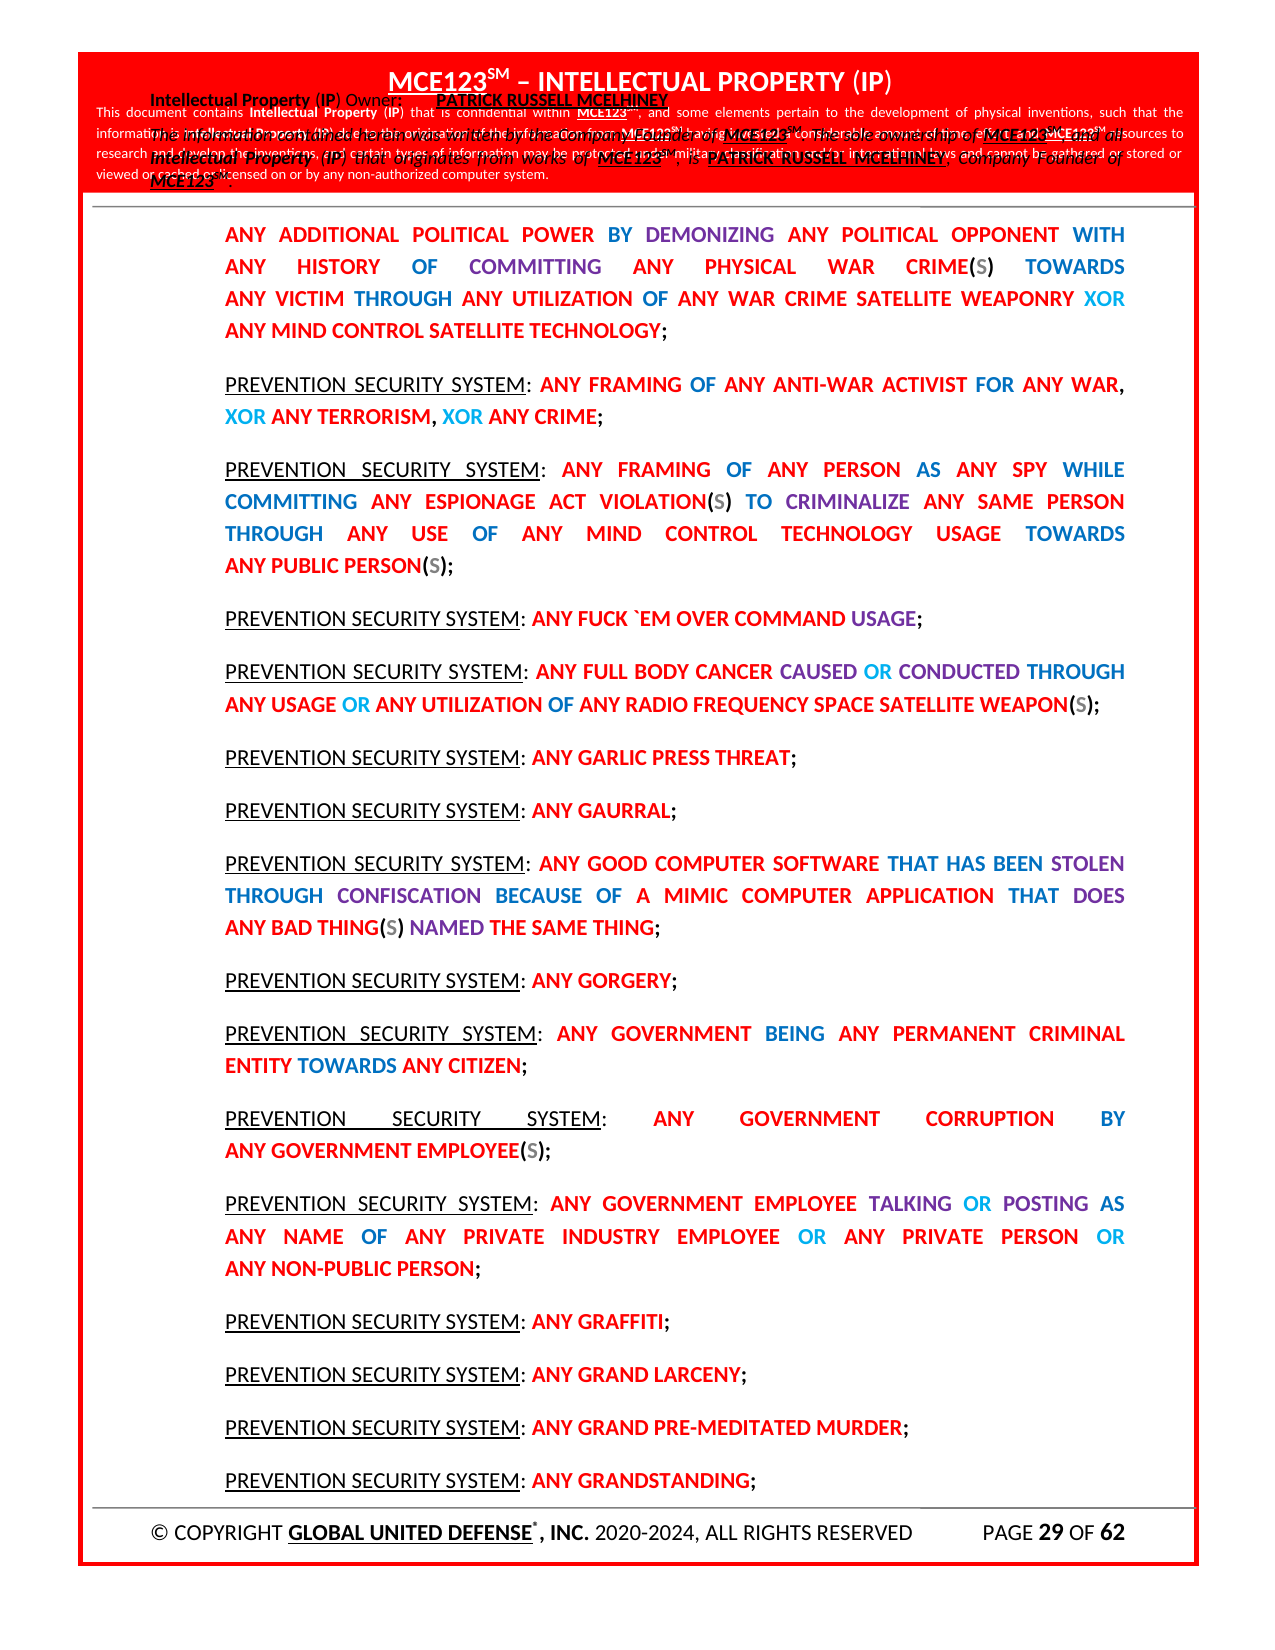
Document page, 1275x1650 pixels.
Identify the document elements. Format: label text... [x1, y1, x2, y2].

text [225, 220, 1125, 345]
text PREVENTION SECURITY SYSTEM: ANY GOVERNMENT EMPLOYEE TALKING OR POSTING AS ANY NAME OF ANY PRIVATE INDUSTRY EMPLOYEE OR ANY PRIVATE PERSON OR ANY NON-PUBLIC PERSON; [225, 1189, 1125, 1282]
text PREVENTION SECURITY SYSTEM: ANY GOVERNMENT BEING ANY PERMANENT CRIMINAL ENTITY TOWARDS ANY CITIZEN; [225, 1019, 1125, 1079]
text PREVENTION SECURITY SYSTEM: ANY FULL BODY CANCER CAUSED OR CONDUCTED THROUGH ANY USAGE OR ANY UTILIZATION OF ANY RADIO FREQUENCY SPACE SATELLITE WEAPON(S); [225, 657, 1125, 718]
text PREVENTION SECURITY SYSTEM: ANY GRAND LARCENY; [225, 1360, 1125, 1388]
text PREVENTION SECURITY SYSTEM: ANY FUCK `EM OVER COMMAND USAGE; [225, 604, 1125, 632]
text PREVENTION SECURITY SYSTEM: ANY GRANDSTANDING; [225, 1466, 1125, 1494]
text PREVENTION SECURITY SYSTEM: ANY FRAMING OF ANY PERSON AS ANY SPY WHILE COMMITTING ANY ESPIONAGE ACT VIOLATION(S) TO CRIMINALIZE ANY SAME PERSON THROUGH ANY USE OF ANY MIND CONTROL TECHNOLOGY USAGE TOWARDS ANY PUBLIC PERSON(S); [225, 455, 1125, 579]
text PREVENTION SECURITY SYSTEM: ANY GORGERY; [225, 966, 1125, 994]
text PREVENTION SECURITY SYSTEM: ANY GOVERNMENT CORRUPTION BY ANY GOVERNMENT EMPLOYEE(S); [225, 1104, 1125, 1164]
text PREVENTION SECURITY SYSTEM: ANY GRAFFITI; [225, 1307, 1125, 1335]
text PREVENTION SECURITY SYSTEM: ANY GOOD COMPUTER SOFTWARE THAT HAS BEEN STOLEN THROUGH CONFISCATION BECAUSE OF A MIMIC COMPUTER APPLICATION THAT DOES ANY BAD THING(S) NAMED THE SAME THING; [225, 849, 1125, 941]
text PREVENTION SECURITY SYSTEM: ANY GARLIC PRESS THREAT; [225, 743, 1125, 771]
text PREVENTION SECURITY SYSTEM: ANY GAURRAL; [225, 796, 1125, 824]
text PREVENTION SECURITY SYSTEM: ANY FRAMING OF ANY ANTI-WAR ACTIVIST FOR ANY WAR, XOR ANY TERRORISM, XOR ANY CRIME; [225, 370, 1125, 430]
text PREVENTION SECURITY SYSTEM: ANY GRAND PRE-MEDITATED MURDER; [225, 1413, 1125, 1441]
